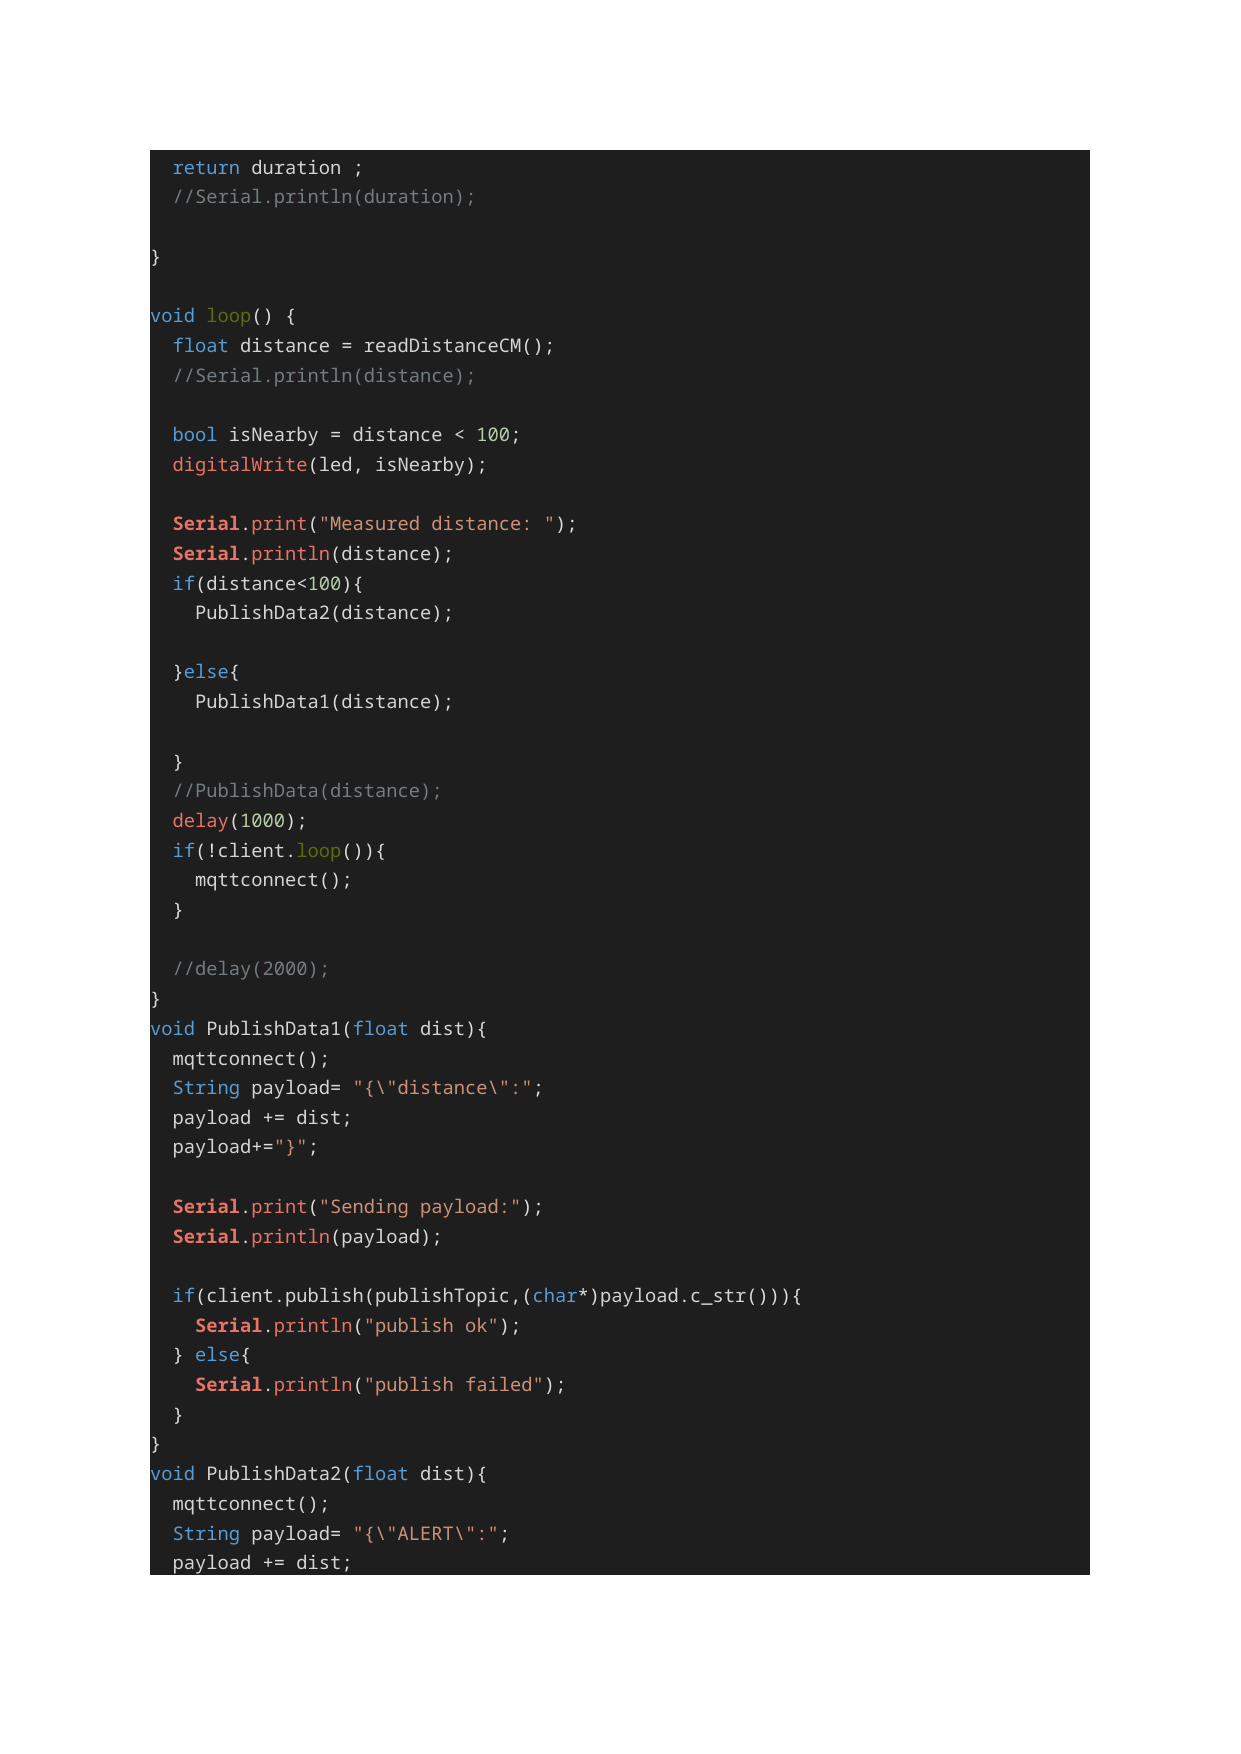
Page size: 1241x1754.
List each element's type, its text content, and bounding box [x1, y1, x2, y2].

text mqttconnect(); [150, 1486, 1090, 1516]
text void loop() { [150, 298, 1090, 328]
text Serial.println("publish failed"); [150, 1367, 1090, 1397]
text Serial.println(payload); [150, 1219, 1090, 1248]
text bool isNearby = distance < 100; [150, 417, 1090, 447]
text payload += dist; [150, 1100, 1090, 1130]
text PublishData1(distance); [150, 684, 1090, 714]
text payload += dist; [150, 1545, 1090, 1575]
text } [150, 1427, 1090, 1456]
text if(client.publish(publishTopic,(char*)payload.c_str())){ [150, 1278, 1090, 1308]
text } else{ [150, 1337, 1090, 1367]
text Serial.print("Sending payload:"); [150, 1189, 1090, 1219]
text } [150, 981, 1090, 1011]
text } [150, 744, 1090, 773]
text void PublishData1(float dist){ [150, 1011, 1090, 1041]
text return duration ; [150, 150, 1090, 180]
text String payload= "{\"ALERT\":"; [150, 1516, 1090, 1545]
text mqttconnect(); [150, 1041, 1090, 1070]
text mqttconnect(); [150, 862, 1090, 892]
text if(distance<100){ [150, 566, 1090, 595]
text //delay(2000); [150, 952, 1090, 981]
text Serial.println(distance); [150, 536, 1090, 566]
text PublishData2(distance); [150, 595, 1090, 625]
text Serial.println("publish ok"); [150, 1308, 1090, 1337]
text } [150, 239, 1090, 269]
text void PublishData2(float dist){ [150, 1456, 1090, 1486]
text }else{ [150, 655, 1090, 684]
text } [150, 892, 1090, 922]
text digitalWrite(led, isNearby); [150, 447, 1090, 477]
text //PublishData(distance); [150, 773, 1090, 803]
text } [150, 1397, 1090, 1427]
text float distance = readDistanceCM(); [150, 328, 1090, 358]
text //Serial.println(duration); [150, 180, 1090, 209]
text if(!client.loop()){ [150, 833, 1090, 862]
text String payload= "{\"distance\":"; [150, 1070, 1090, 1100]
text //Serial.println(distance); [150, 358, 1090, 387]
text Serial.print("Measured distance: "); [150, 506, 1090, 536]
text payload+="}"; [150, 1130, 1090, 1159]
text delay(1000); [150, 803, 1090, 833]
